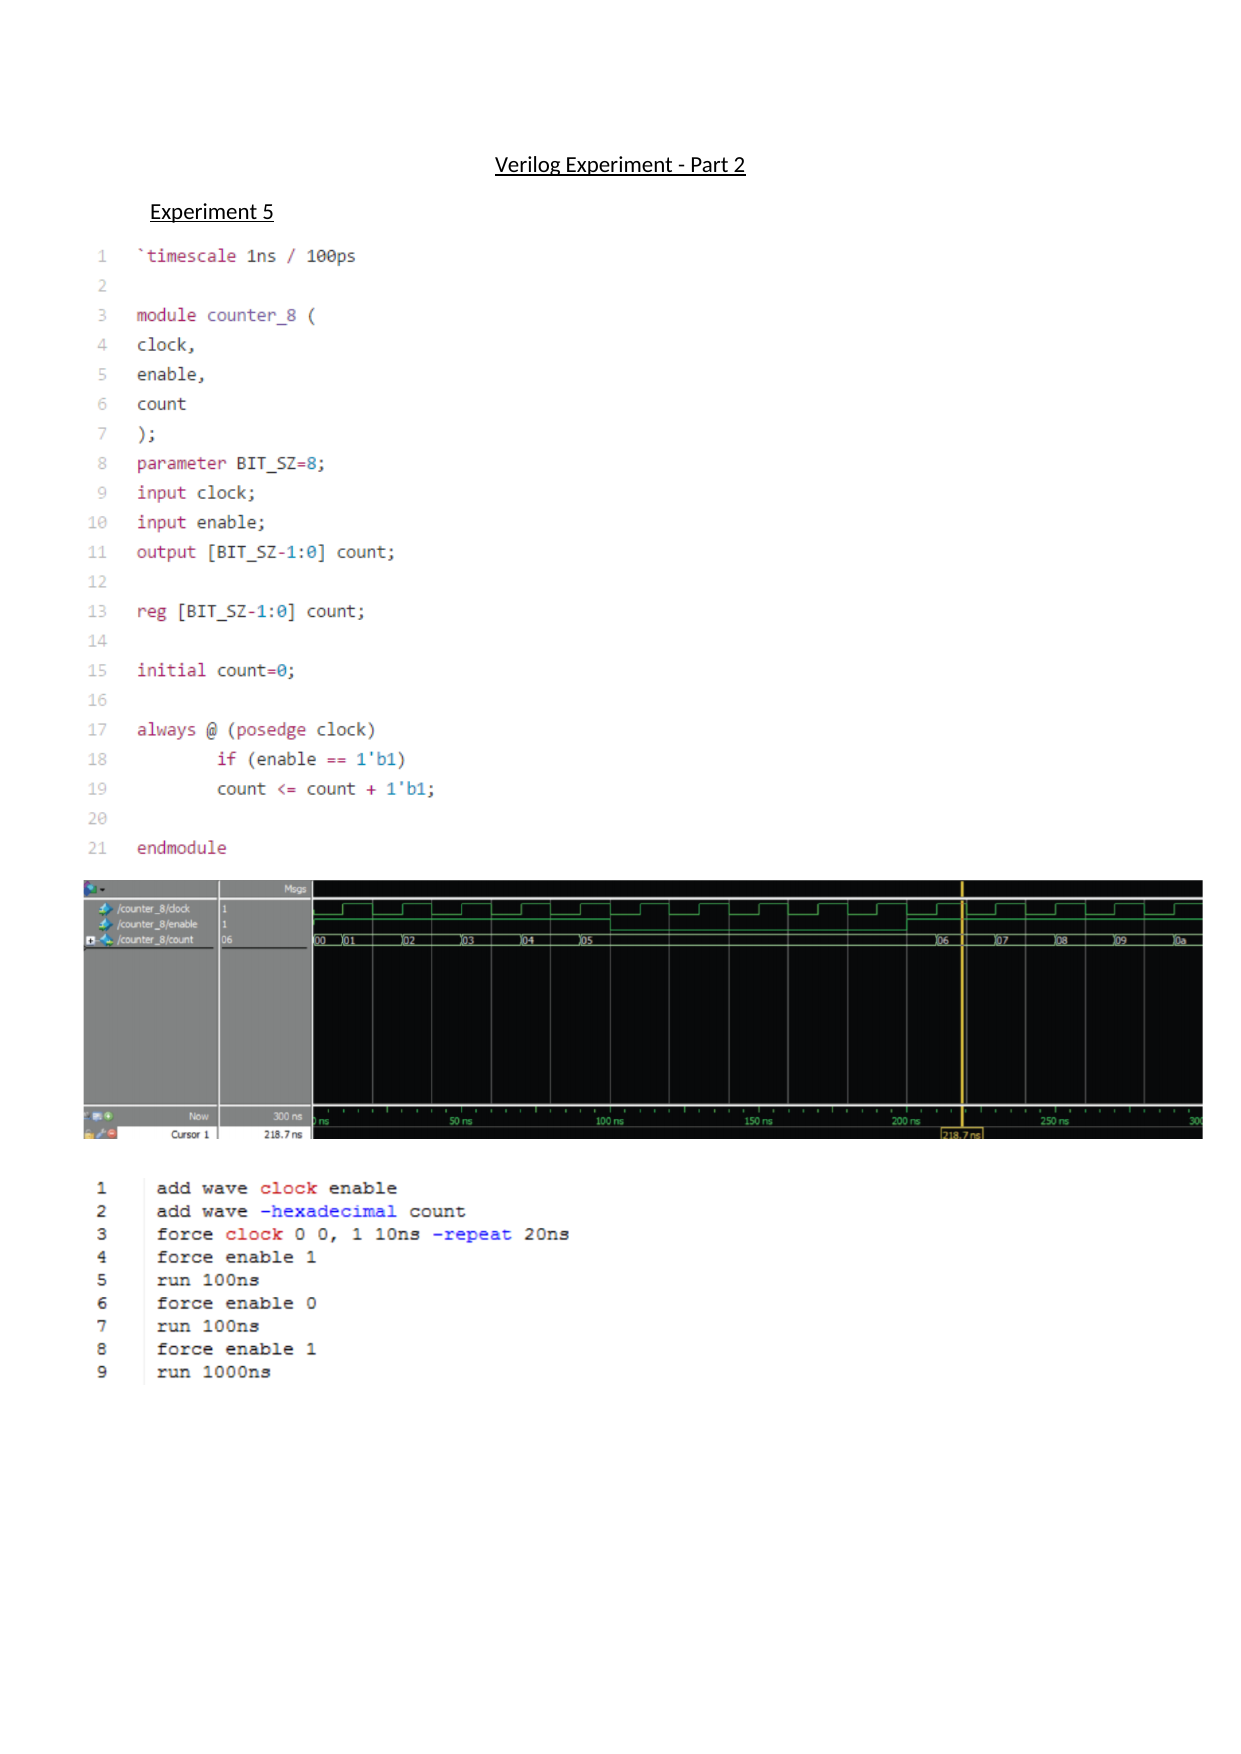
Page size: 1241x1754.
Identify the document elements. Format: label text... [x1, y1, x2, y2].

text Experiment 5 [150, 197, 1090, 225]
picture [83, 880, 1203, 1139]
picture [84, 1178, 579, 1385]
picture [84, 243, 463, 862]
text Verilog Experiment - Part 2 [150, 150, 1090, 178]
